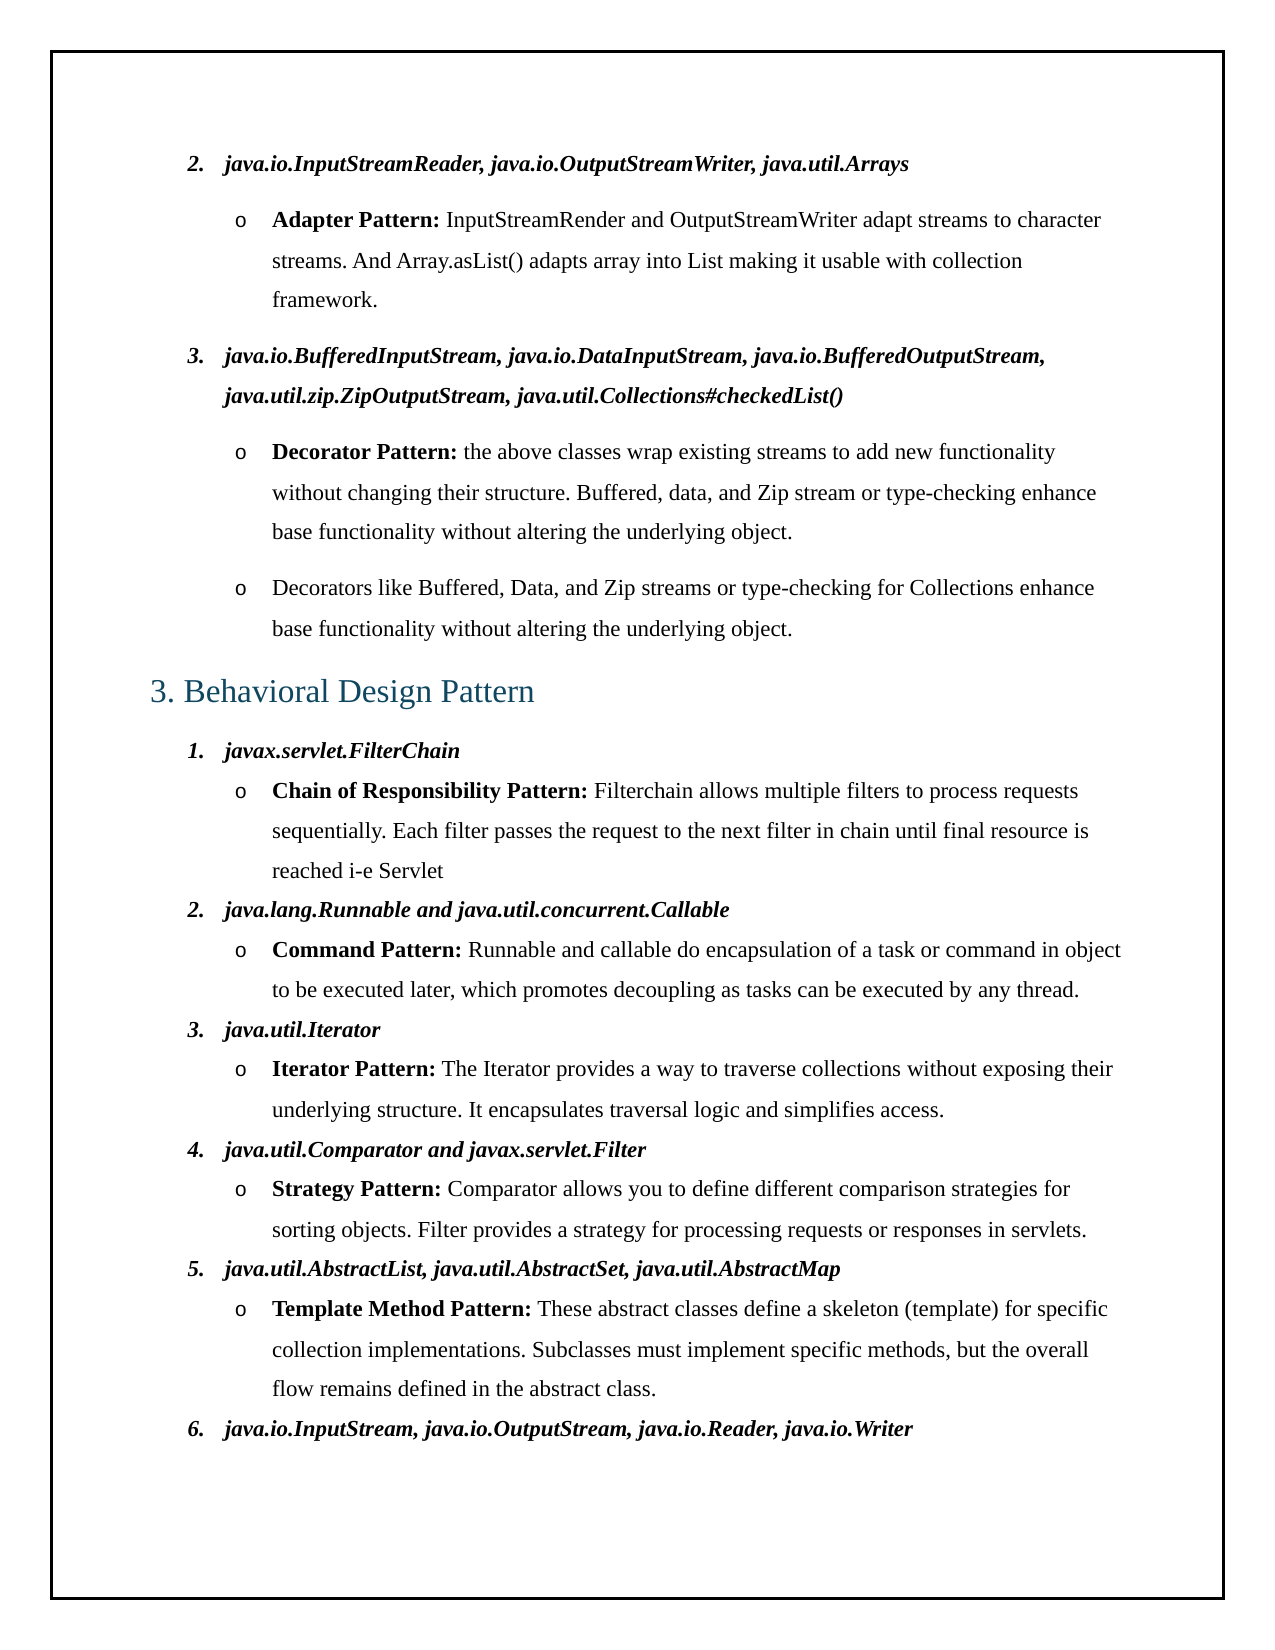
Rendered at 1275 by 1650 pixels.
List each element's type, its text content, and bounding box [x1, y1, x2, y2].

list java.io.InputStreamReader, java.io.OutputStreamWriter, java.util.Arrays [187, 150, 1125, 176]
list java.io.InputStream, java.io.OutputStream, java.io.Reader, java.io.Writer [187, 1414, 1125, 1441]
subtitle 3. Behavioral Design Pattern [150, 671, 1125, 710]
list java.util.Iterator [187, 1016, 1125, 1042]
list java.io.BufferedInputStream, java.io.DataInputStream, java.io.BufferedOutputStream, java.util.zip.ZipOutputStream, java.util.Collections#checkedList() [187, 342, 1125, 408]
list java.lang.Runnable and java.util.concurrent.Callable [187, 896, 1125, 923]
list Strategy Pattern: Comparator allows you to define different comparison strategies for sorting objects. Filter provides a strategy for processing requests or responses in servlets. [234, 1175, 1125, 1242]
list Decorator Pattern: the above classes wrap existing streams to add new functionality without changing their structure. Buffered, data, and Zip stream or type-checking enhance base functionality without altering the underlying object. [234, 438, 1125, 545]
list java.util.Comparator and javax.servlet.Filter [187, 1136, 1125, 1162]
list Decorators like Buffered, Data, and Zip streams or type-checking for Collections enhance base functionality without altering the underlying object. [234, 574, 1125, 642]
list java.util.AbstractList, java.util.AbstractSet, java.util.AbstractMap [187, 1255, 1125, 1282]
list Adapter Pattern: InputStreamRender and OutputStreamWriter adapt streams to character streams. And Array.asList() adapts array into List making it usable with collection framework. [234, 206, 1125, 313]
list javax.servlet.FilterChain [187, 737, 1125, 763]
list Iterator Pattern: The Iterator provides a way to traverse collections without exposing their underlying structure. It encapsulates traversal logic and simplifies access. [234, 1056, 1125, 1123]
list Template Method Pattern: These abstract classes define a skeleton (template) for specific collection implementations. Subclasses must implement specific methods, but the overall flow remains defined in the abstract class. [234, 1295, 1125, 1401]
list Chain of Responsibility Pattern: Filterchain allows multiple filters to process requests sequentially. Each filter passes the request to the next filter in chain until final resource is reached i-e Servlet [234, 777, 1125, 883]
list Command Pattern: Runnable and callable do encapsulation of a task or command in object to be executed later, which promotes decoupling as tasks can be executed by any thread. [234, 936, 1125, 1003]
